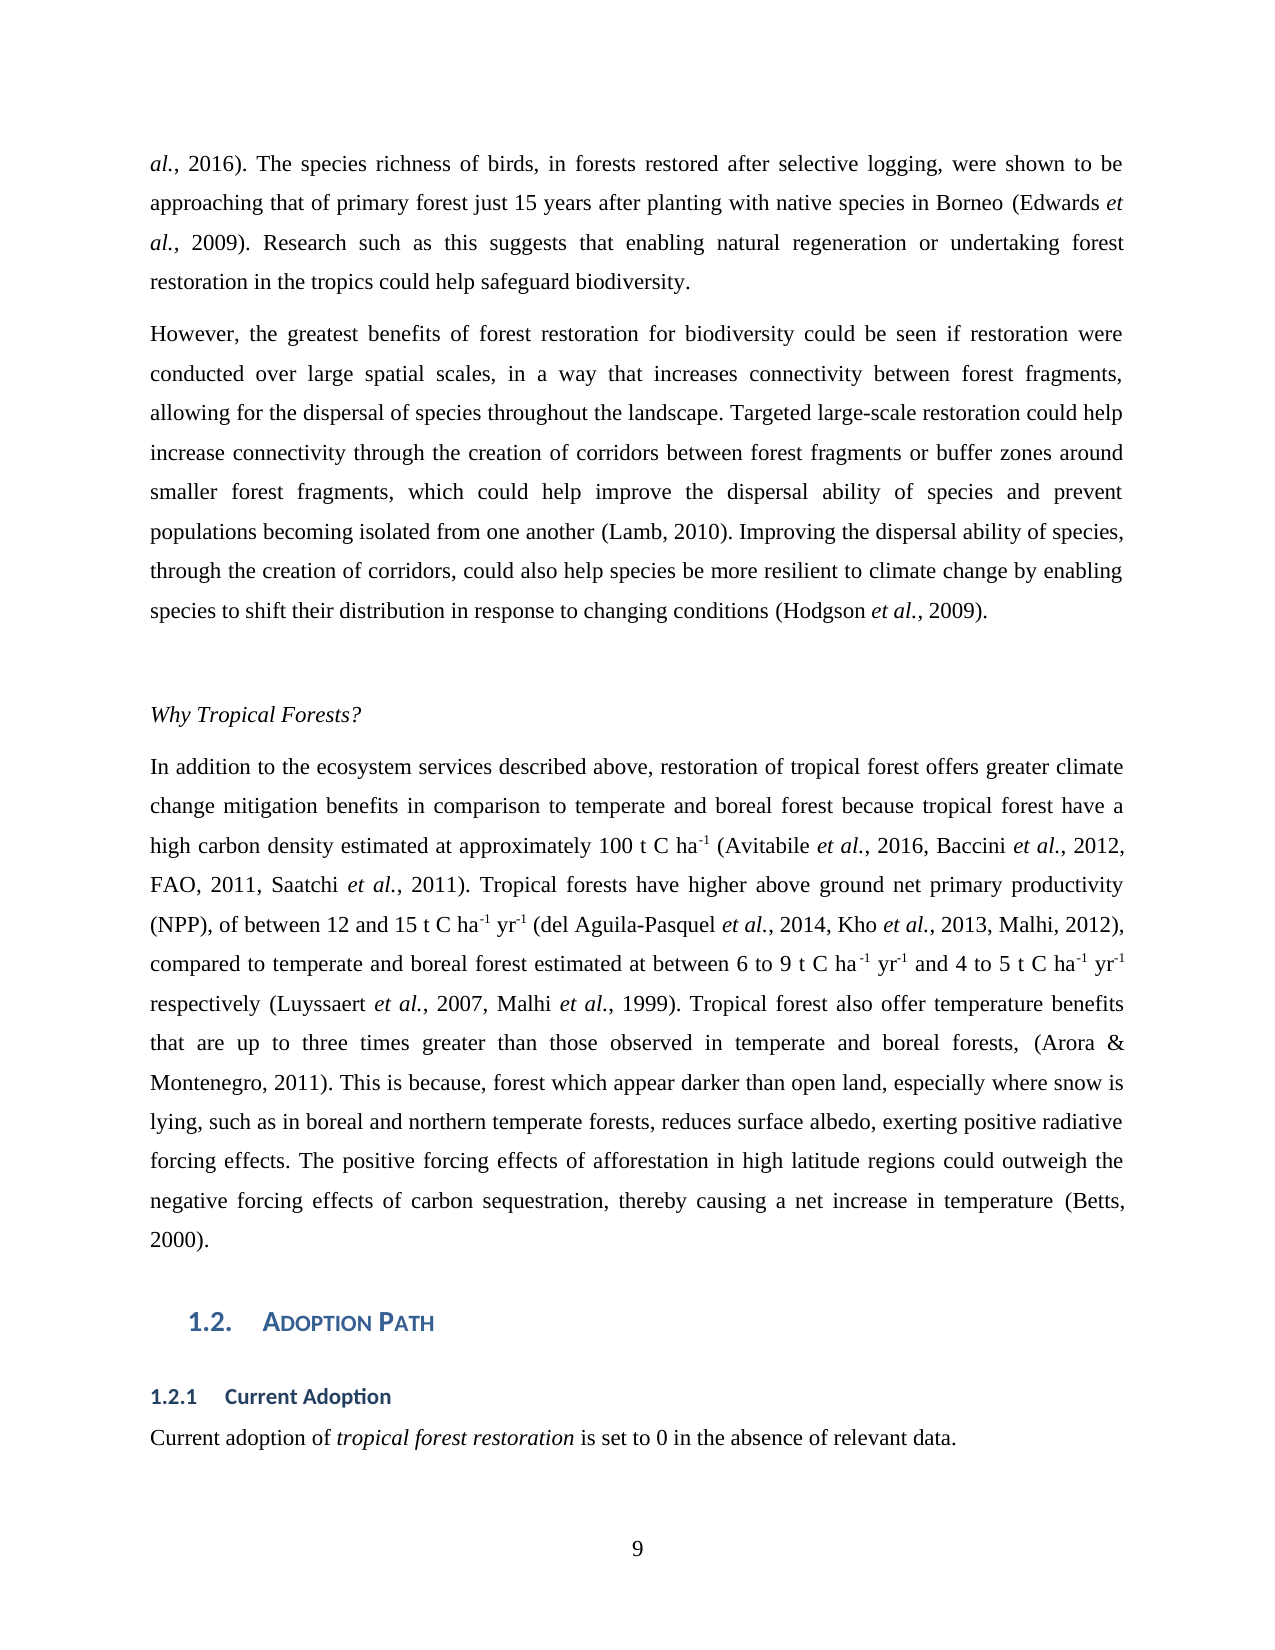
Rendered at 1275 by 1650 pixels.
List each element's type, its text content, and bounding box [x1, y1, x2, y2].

subtitle Current Adoption [150, 1382, 1125, 1410]
subtitle Adoption Path [187, 1303, 1125, 1339]
text In addition to the ecosystem services described above, restoration of tropical forest offers greater climate change mitigation benefits in comparison to temperate and boreal forest because tropical forest have a high carbon density estimated at approximately 100 t C ha-1 (Avitabile et al., 2016, Baccini et al., 2012, FAO, 2011, Saatchi et al., 2011). Tropical forests have higher above ground net primary productivity (NPP), of between 12 and 15 t C ha-1 yr-1 (del Aguila-Pasquel et al., 2014, Kho et al., 2013, Malhi, 2012), compared to temperate and boreal forest estimated at between 6 to 9 t C ha-1 yr-1 and 4 to 5 t C ha-1 yr-1 respectively (Luyssaert et al., 2007, Malhi et al., 1999). Tropical forest also offer temperature benefits that are up to three times greater than those observed in temperate and boreal forests, (Arora & Montenegro, 2011). This is because, forest which appear darker than open land, especially where snow is lying, such as in boreal and northern temperate forests, reduces surface albedo, exerting positive radiative forcing effects. The positive forcing effects of afforestation in high latitude regions could outweigh the negative forcing effects of carbon sequestration, thereby causing a net increase in temperature (Betts, 2000). [150, 753, 1125, 1253]
text Why Tropical Forests? [150, 701, 1125, 727]
text However, the greatest benefits of forest restoration for biodiversity could be seen if restoration were conducted over large spatial scales, in a way that increases connectivity between forest fragments, allowing for the dispersal of species throughout the landscape. Targeted large-scale restoration could help increase connectivity through the creation of corridors between forest fragments or buffer zones around smaller forest fragments, which could help improve the dispersal ability of species and prevent populations becoming isolated from one another (Lamb, 2010). Improving the dispersal ability of species, through the creation of corridors, could also help species be more resilient to climate change by enabling species to shift their distribution in response to changing conditions (Hodgson et al., 2009). [150, 320, 1125, 623]
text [150, 150, 1125, 295]
text Current adoption of tropical forest restoration is set to 0 in the absence of relevant data. [336, 1424, 1125, 1450]
